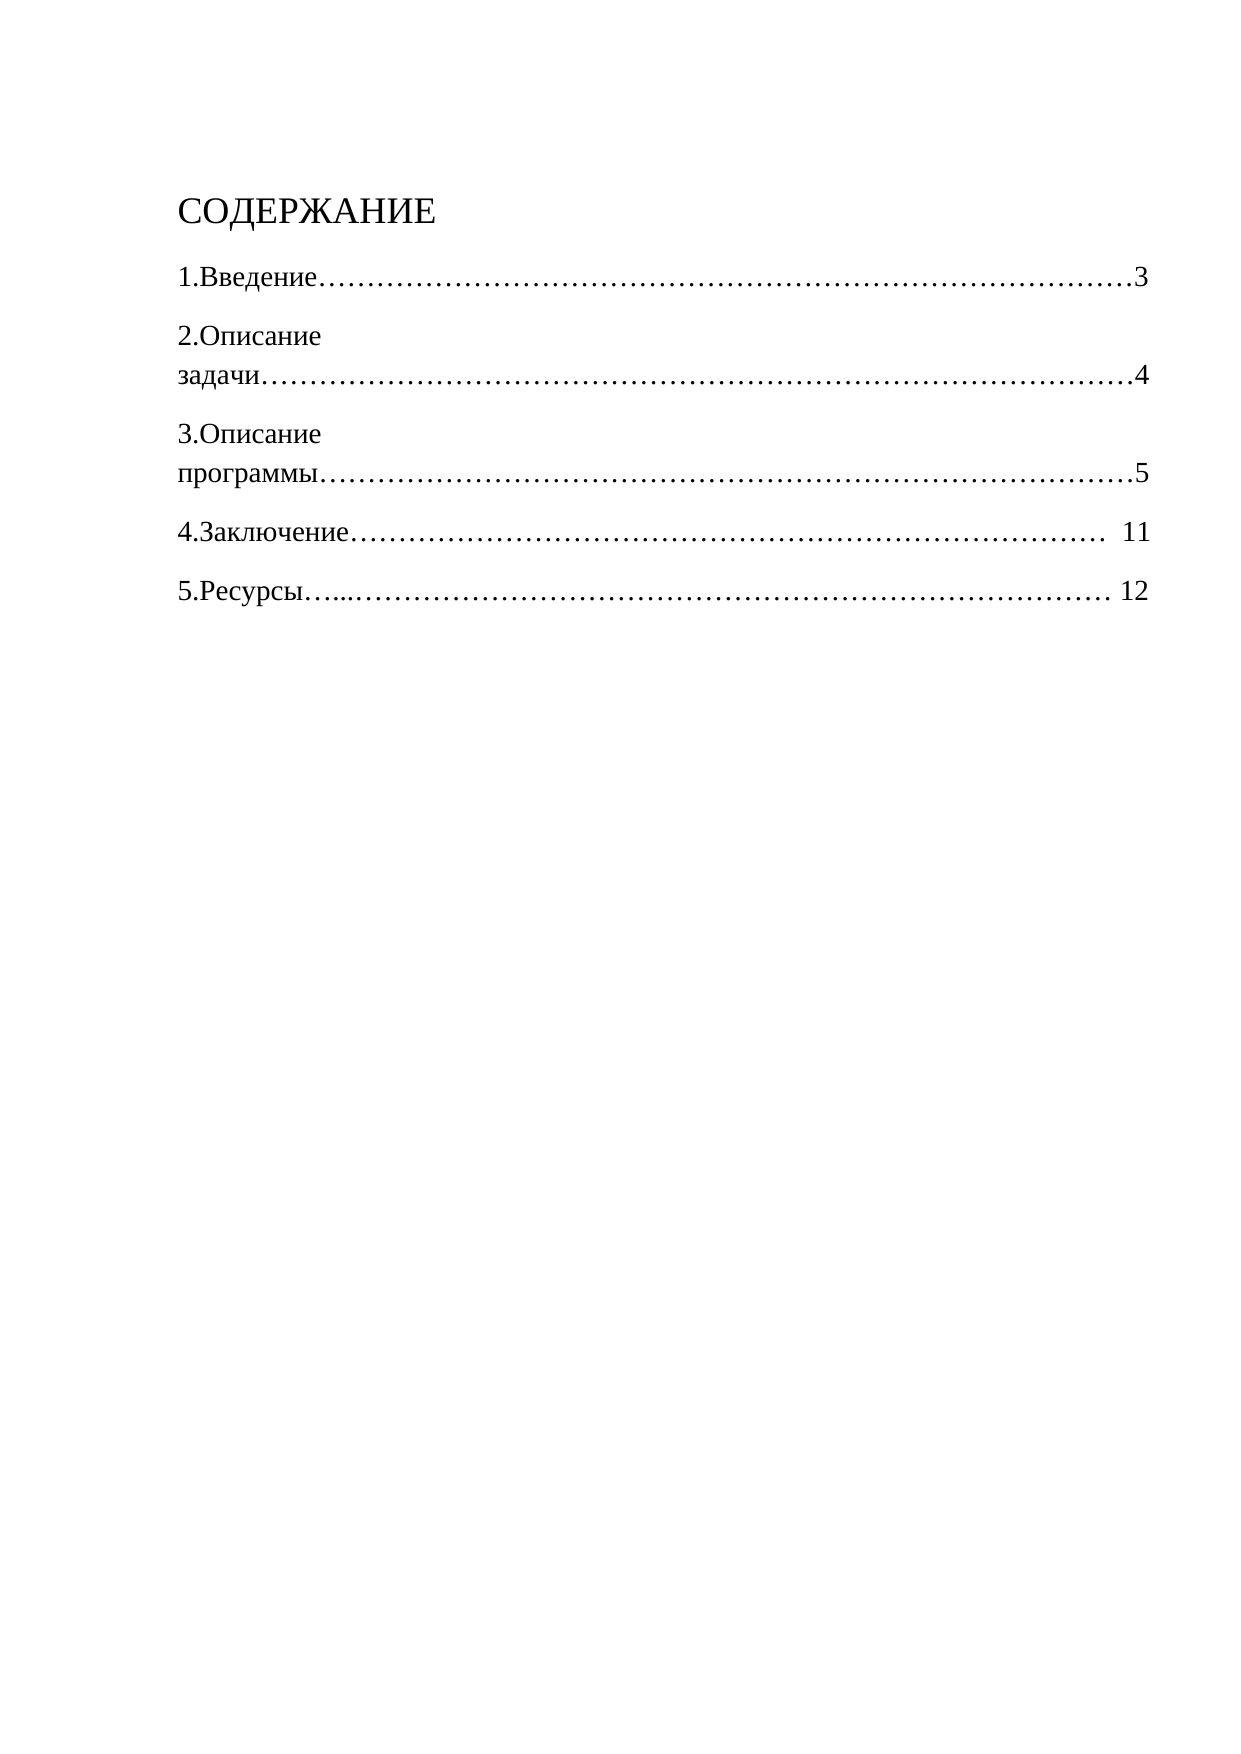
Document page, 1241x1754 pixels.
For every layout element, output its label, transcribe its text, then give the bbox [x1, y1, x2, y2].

text 2.Описание задачи………………………………………………………………………………4 [177, 318, 1152, 390]
text 4.Заключение…………………………………………………………………… 11 [177, 514, 1152, 548]
text 1.Введение…………………………………………………………………………3 [177, 259, 1152, 292]
text 5.Ресурсы…...…………………………………………………………………… 12 [177, 573, 1152, 607]
text СОДЕРЖАНИЕ [177, 188, 1152, 232]
text 3.Описание программы…………………………………………………………………………5 [177, 416, 1152, 488]
